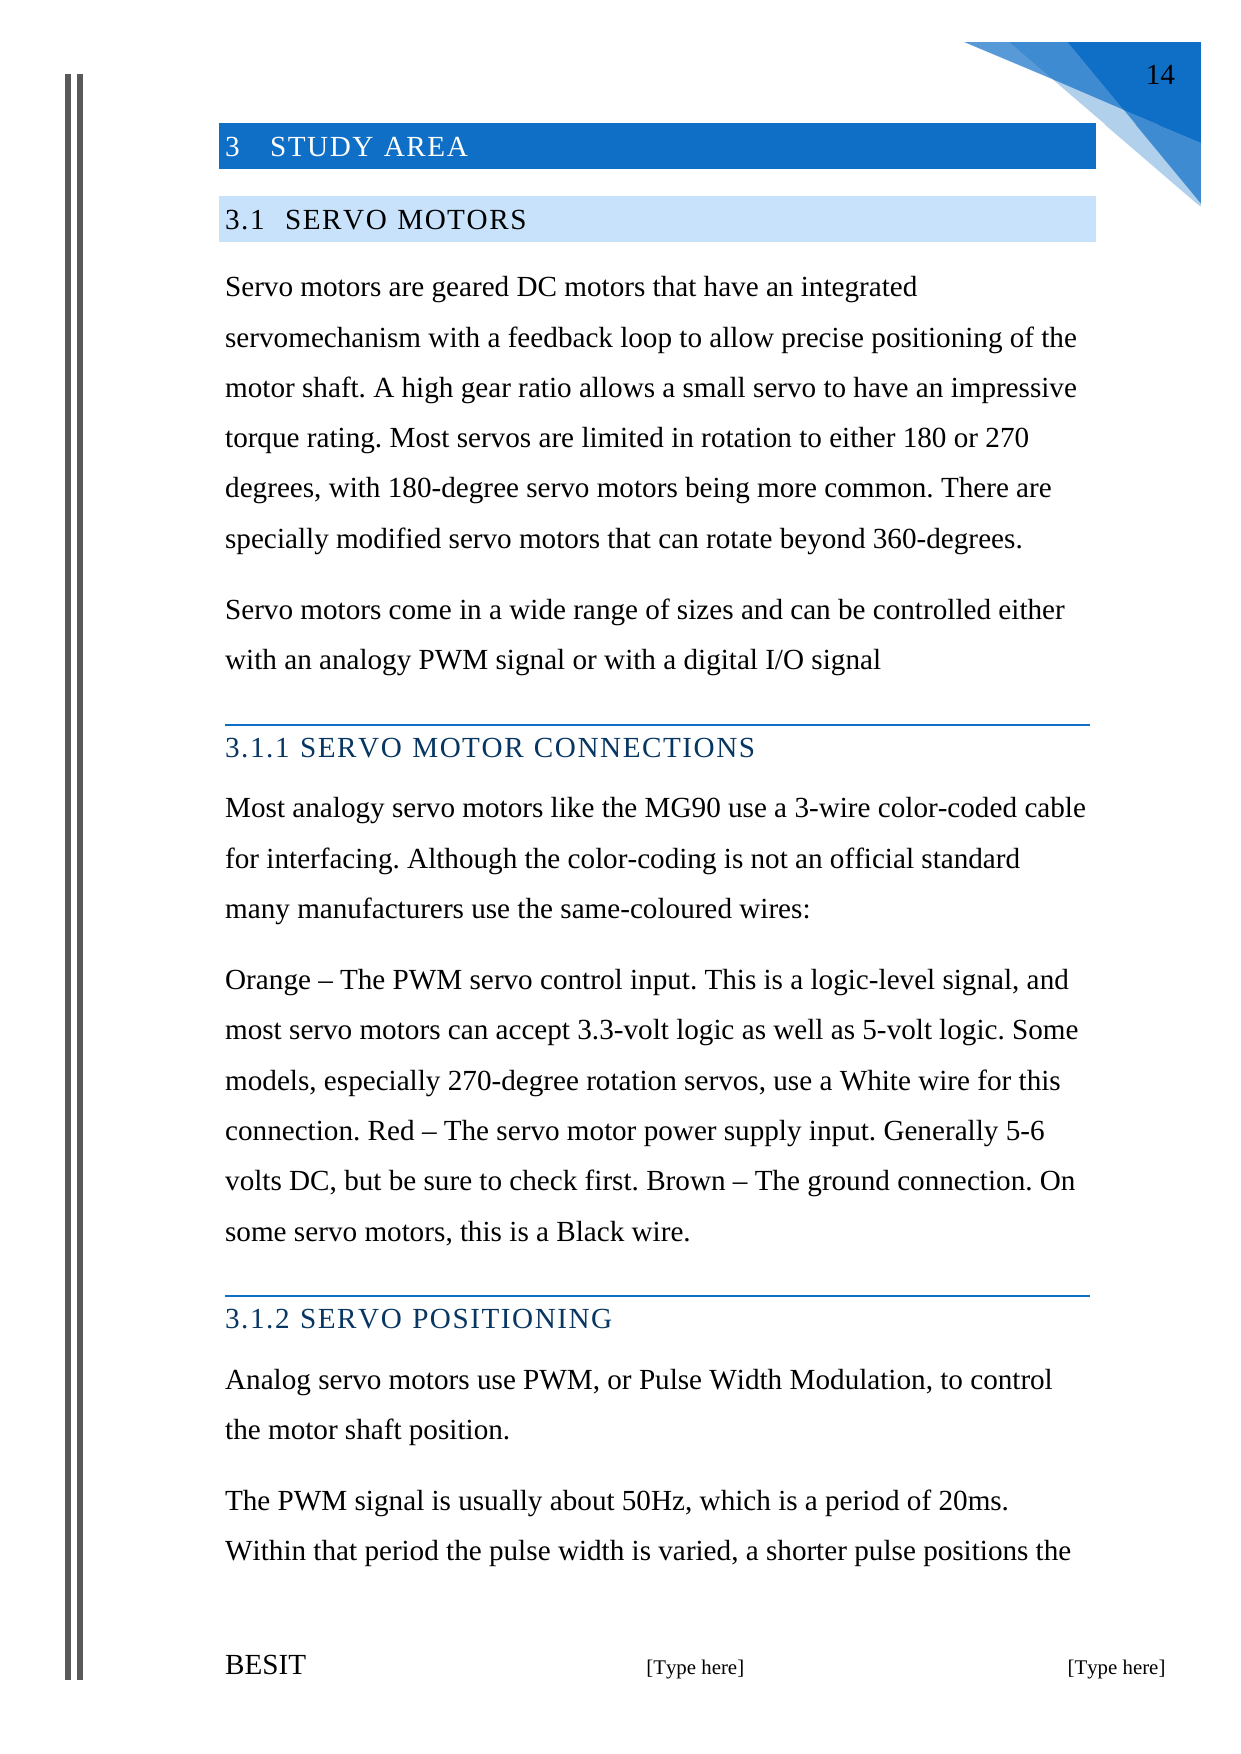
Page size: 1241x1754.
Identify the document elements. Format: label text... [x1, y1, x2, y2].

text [225, 1483, 1090, 1567]
text Orange – The PWM servo control input. This is a logic-level signal, and most servo motors can accept 3.3-volt logic as well as 5-volt logic. Some models, especially 270-degree rotation servos, use a White wire for this connection. Red – The servo motor power supply input. Generally 5-6 volts DC, but be sure to check first. Brown – The ground connection. On some servo motors, this is a Black wire. [225, 962, 1090, 1247]
picture [963, 42, 1201, 206]
text Most analogy servo motors like the MG90 use a 3-wire color-coded cable for interfacing. Although the color-coding is not an official standard many manufacturers use the same-coloured wires: [225, 790, 1090, 924]
text Servo motors are geared DC motors that have an integrated servomechanism with a feedback loop to allow precise positioning of the motor shaft. A high gear ratio allows a small servo to have an impressive torque rating. Most servos are limited in rotation to either 180 or 270 degrees, with 180-degree servo motors being more common. There are specially modified servo motors that can rotate beyond 360-degrees. [225, 269, 1090, 554]
subtitle Study Area [225, 129, 1090, 163]
subtitle Servo Motors [225, 203, 1090, 236]
text Analog servo motors use PWM, or Pulse Width Modulation, to control the motor shaft position. [225, 1362, 1090, 1446]
subtitle Servo Motor Connections [225, 726, 1090, 763]
text Servo motors come in a wide range of sizes and can be controlled either with an analogy PWM signal or with a digital I/O signal [225, 592, 1090, 676]
subtitle Servo Positioning [225, 1297, 1090, 1334]
